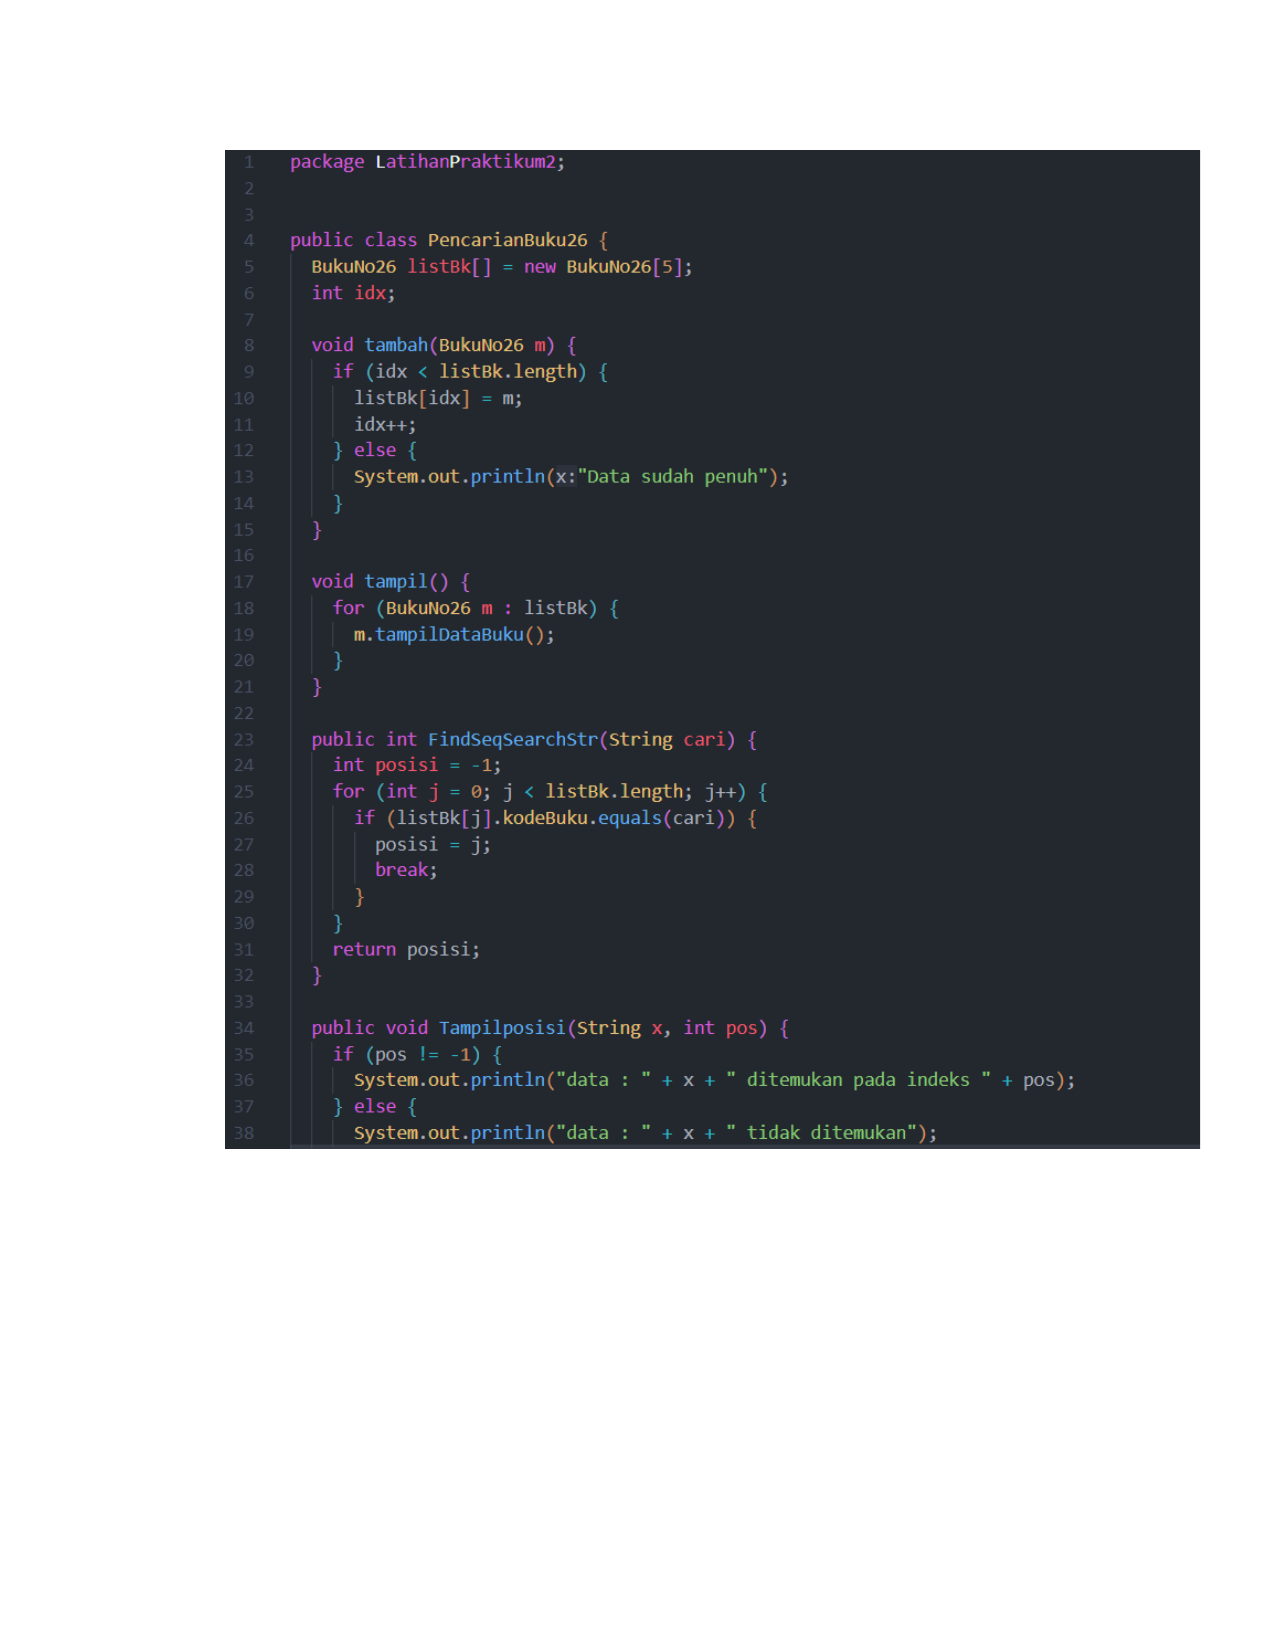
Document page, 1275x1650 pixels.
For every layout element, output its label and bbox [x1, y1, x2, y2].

picture [225, 150, 1200, 1149]
